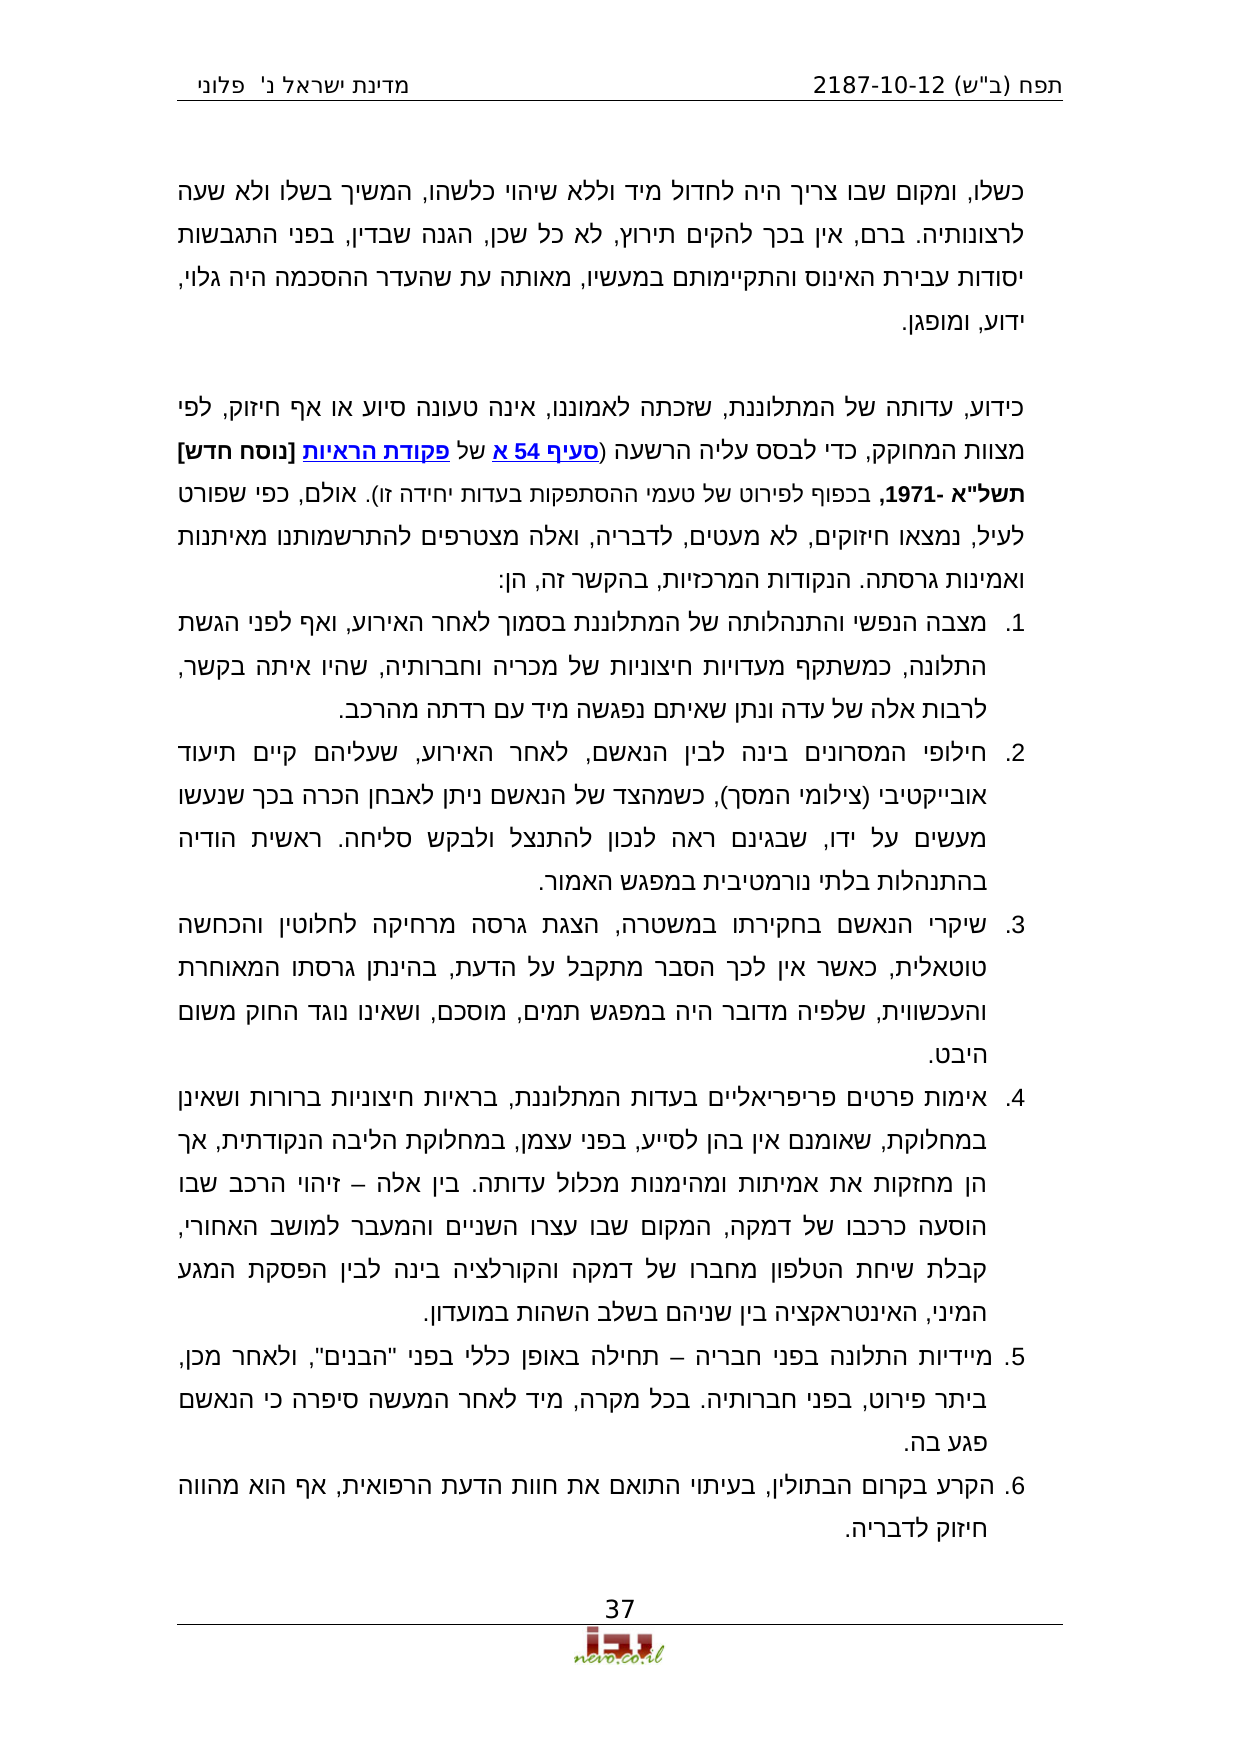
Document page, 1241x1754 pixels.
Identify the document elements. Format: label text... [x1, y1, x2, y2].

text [177, 177, 1026, 335]
text 1. מצבה הנפשי והתנהלותה של המתלוננת בסמוך לאחר האירוע, ואף לפני הגשת התלונה, כמשתקף מעדויות חיצוניות של מכריה וחברותיה, שהיו איתה בקשר, לרבות אלה של עדה ונתן שאיתם נפגשה מיד עם רדתה מהרכב. [177, 608, 1026, 723]
text 3. שיקרי הנאשם בחקירתו במשטרה, הצגת גרסה מרחיקה לחלוטין והכחשה טוטאלית, כאשר אין לכך הסבר מתקבל על הדעת, בהינתן גרסתו המאוחרת והעכשווית, שלפיה מדובר היה במפגש תמים, מוסכם, ושאינו נוגד החוק משום היבט. [177, 910, 1026, 1068]
picture [574, 1626, 666, 1665]
text 6. הקרע בקרום הבתולין, בעיתוי התואם את חוות הדעת הרפואית, אף הוא מהווה חיזוק לדבריה. [177, 1471, 1026, 1543]
text 5. מיידיות התלונה בפני חבריה – תחילה באופן כללי בפני "הבנים", ולאחר מכן, ביתר פירוט, בפני חברותיה. בכל מקרה, מיד לאחר המעשה סיפרה כי הנאשם פגע בה. [177, 1342, 1026, 1457]
text 4. אימות פרטים פריפריאליים בעדות המתלוננת, בראיות חיצוניות ברורות ושאינן במחלוקת, שאומנם אין בהן לסייע, בפני עצמן, במחלוקת הליבה הנקודתית, אך הן מחזקות את אמיתות ומהימנות מכלול עדותה. בין אלה – זיהוי הרכב שבו הוסעה כרכבו של דמקה, המקום שבו עצרו השניים והמעבר למושב האחורי, קבלת שיחת הטלפון מחברו של דמקה והקורלציה בינה לבין הפסקת המגע המיני, האינטראקציה בין שניהם בשלב השהות במועדון. [177, 1083, 1026, 1327]
text 2. חילופי המסרונים בינה לבין הנאשם, לאחר האירוע, שעליהם קיים תיעוד אובייקטיבי (צילומי המסך), כשמהצד של הנאשם ניתן לאבחן הכרה בכך שנעשו מעשים על ידו, שבגינם ראה לנכון להתנצל ולבקש סליחה. ראשית הודיה בהתנהלות בלתי נורמטיבית במפגש האמור. [177, 738, 1026, 896]
text כידוע, עדותה של המתלוננת, שזכתה לאמוננו, אינה טעונה סיוע או אף חיזוק, לפי מצוות המחוקק, כדי לבסס עליה הרשעה (סעיף 54 א של פקודת הראיות [נוסח חדש] תשל"א -1971, בכפוף לפירוט של טעמי ההסתפקות בעדות יחידה זו). אולם, כפי שפורט לעיל, נמצאו חיזוקים, לא מעטים, לדבריה, ואלה מצטרפים להתרשמותנו מאיתנות ואמינות גרסתה. הנקודות המרכזיות, בהקשר זה, הן: [177, 393, 1026, 594]
